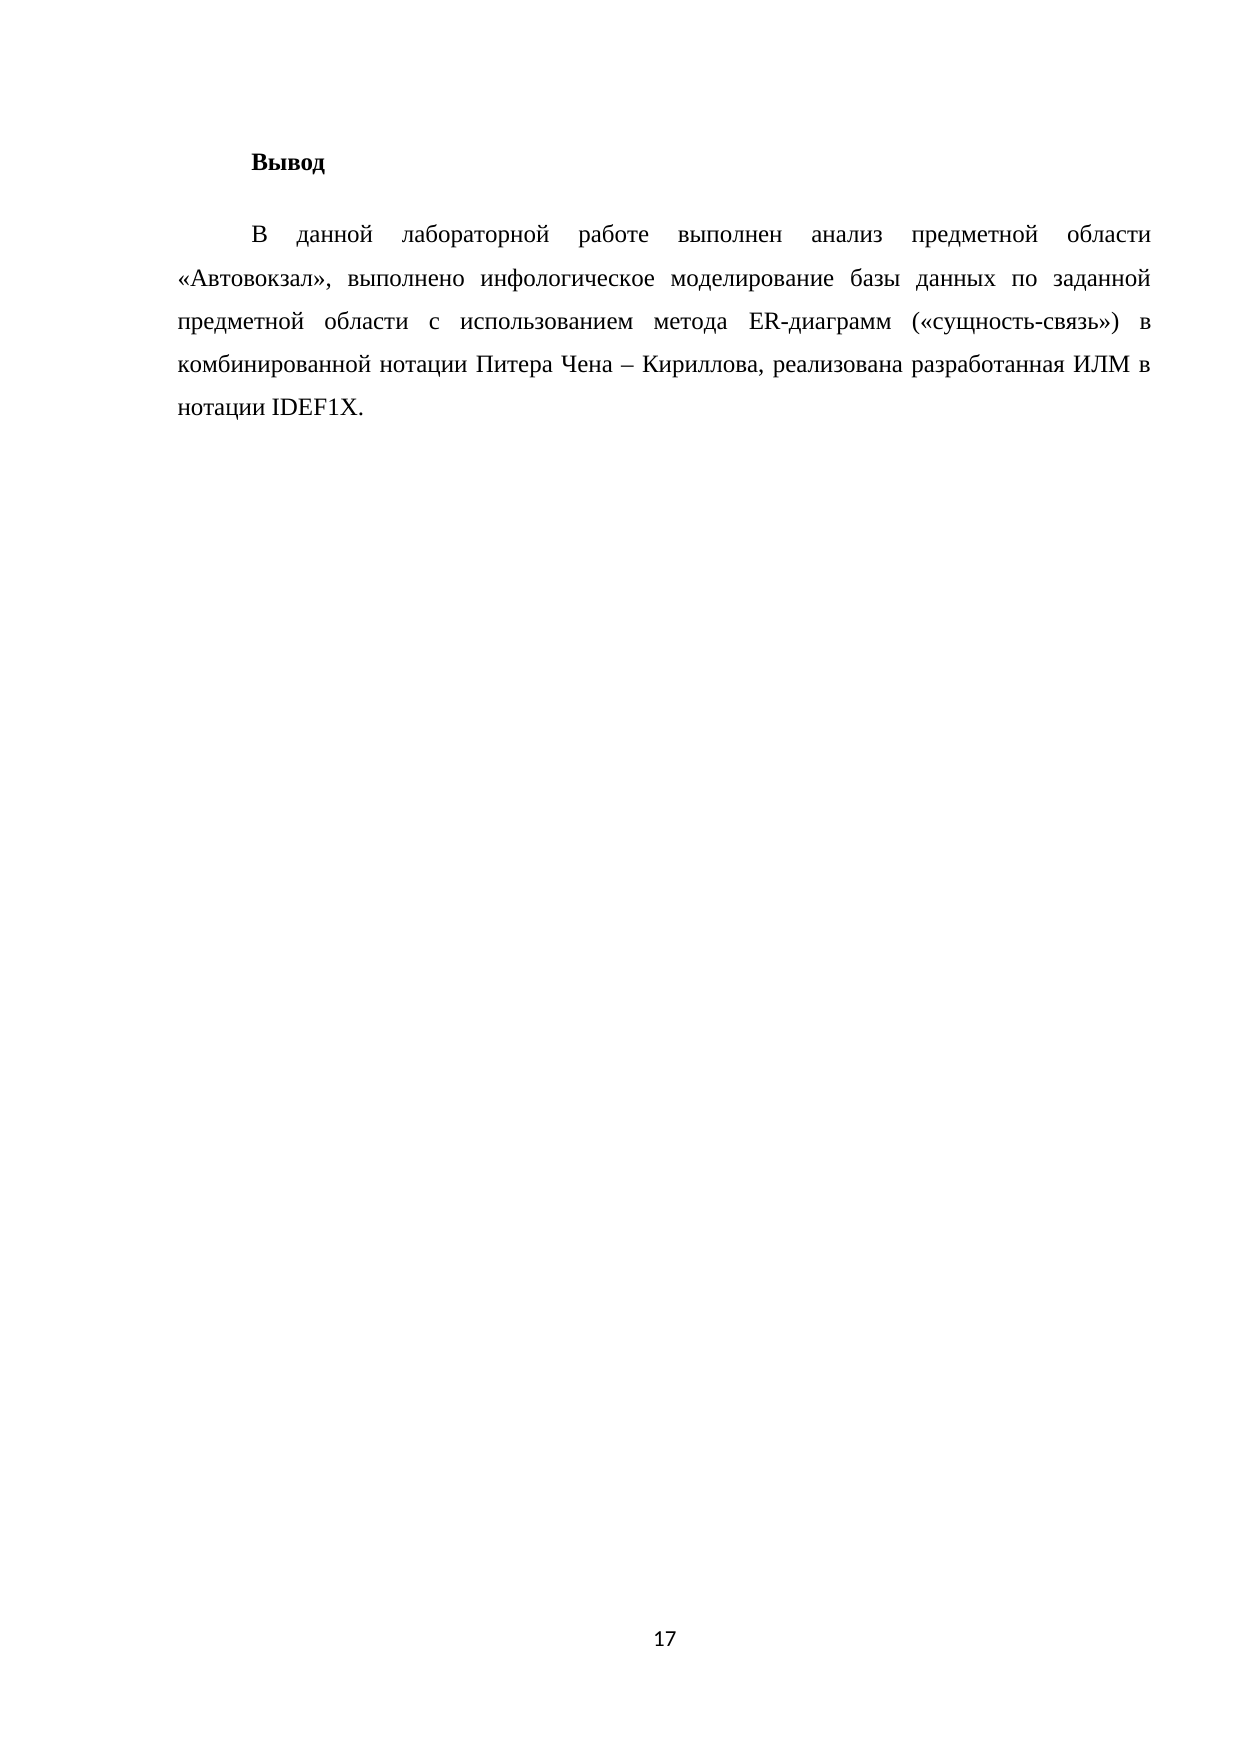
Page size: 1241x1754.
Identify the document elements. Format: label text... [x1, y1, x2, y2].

text В данной лабораторной работе выполнен анализ предметной области «Автовокзал», выполнено инфологическое моделирование базы данных по заданной предметной области с использованием метода ER-диаграмм («сущность-связь») в комбинированной нотации Питера Чена – Кириллова, реализована разработанная ИЛМ в нотации IDEF1X. [177, 219, 1152, 421]
subtitle Вывод [177, 147, 1152, 176]
